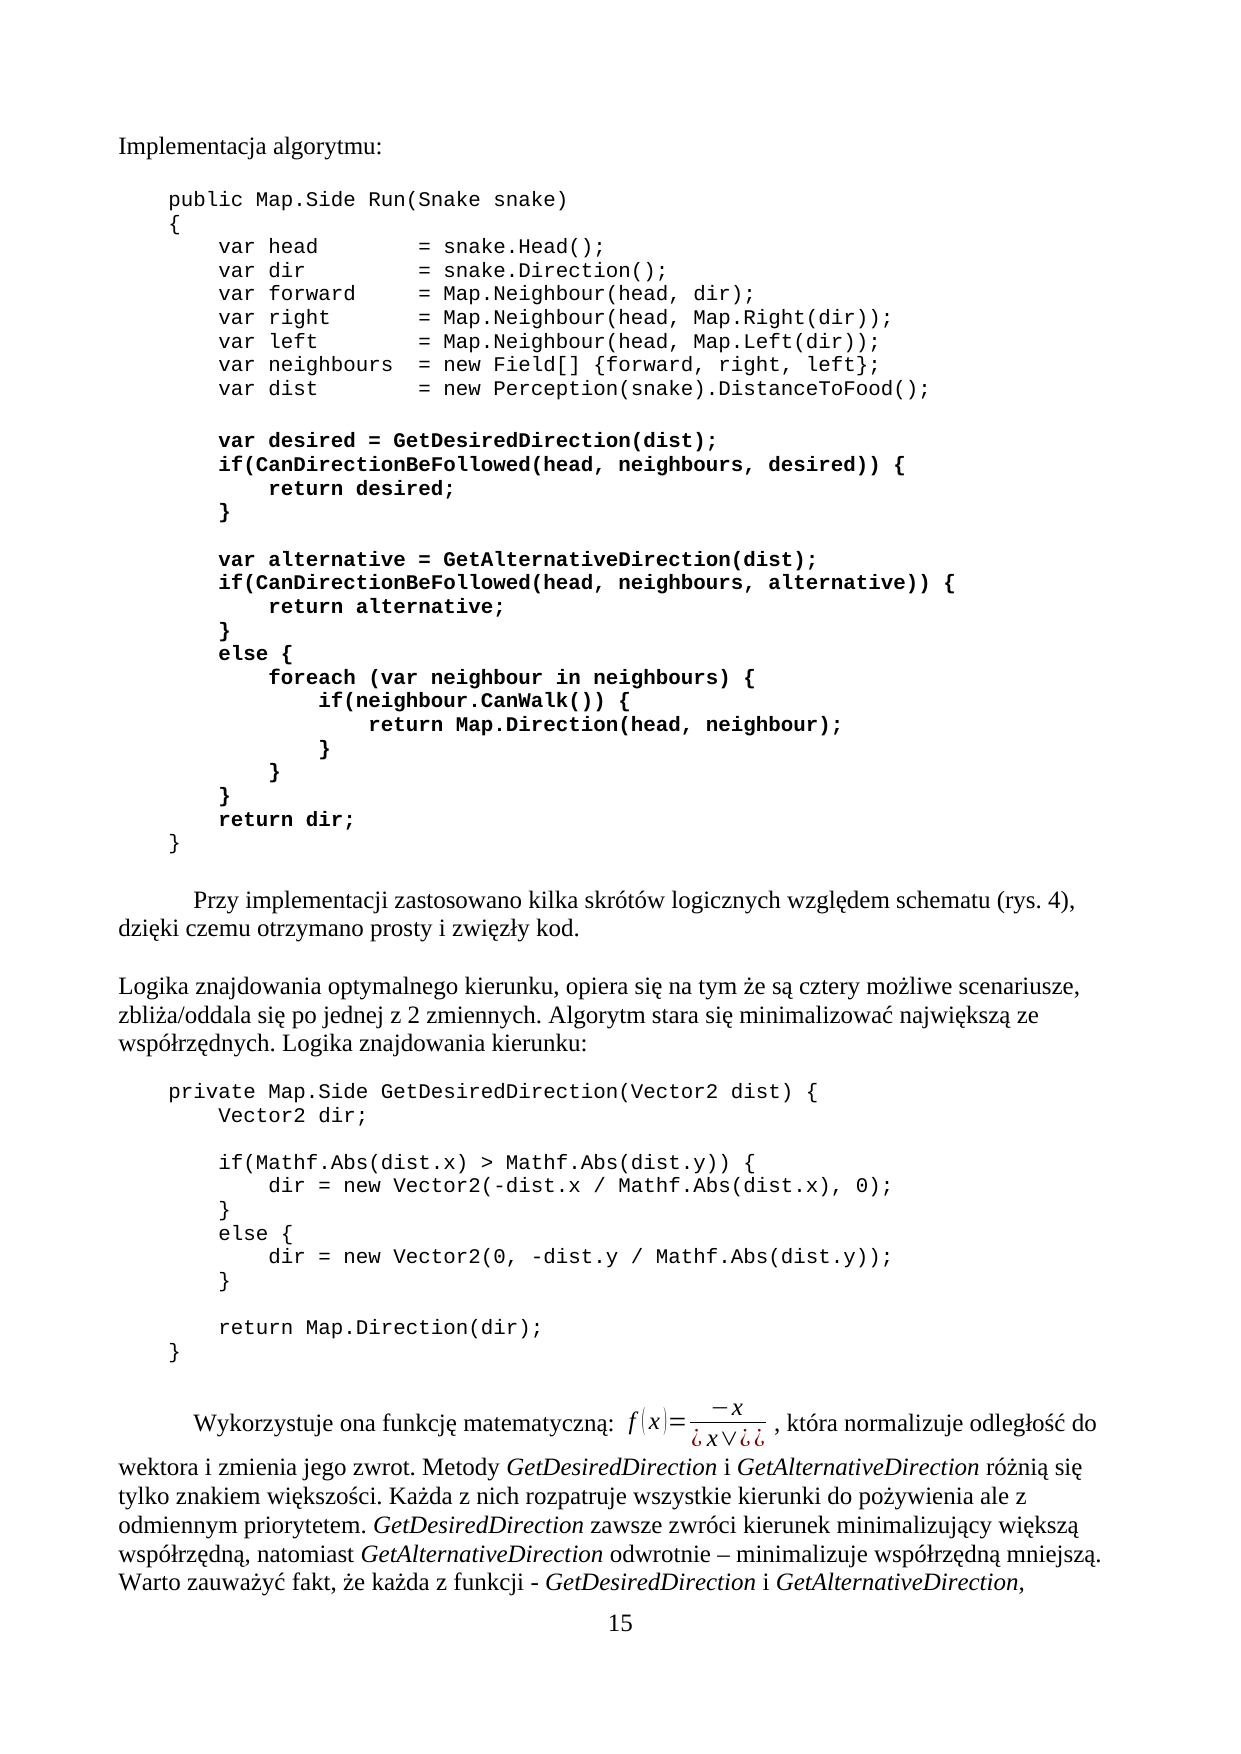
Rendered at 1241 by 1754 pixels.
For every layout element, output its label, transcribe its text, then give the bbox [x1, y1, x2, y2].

text var alternative = GetAlternativeDirection(dist); [118, 549, 1122, 572]
text var dist = new Perception(snake).DistanceToFood(); [118, 378, 1122, 402]
text Vector2 dir; [118, 1104, 1122, 1128]
text if(CanDirectionBeFollowed(head, neighbours, alternative)) { [118, 572, 1122, 596]
text } [118, 619, 1122, 643]
text var dir = snake.Direction(); [118, 260, 1122, 283]
text return alternative; [118, 596, 1122, 619]
text else { [118, 1223, 1122, 1246]
text else { [118, 643, 1122, 667]
text if(Mathf.Abs(dist.x) > Mathf.Abs(dist.y)) { [118, 1152, 1122, 1176]
text } [118, 1341, 1122, 1365]
text return Map.Direction(head, neighbour); [118, 714, 1122, 738]
text return Map.Direction(dir); [118, 1317, 1122, 1341]
text } [118, 738, 1122, 761]
text var head = snake.Head(); [118, 236, 1122, 260]
text } [118, 501, 1122, 525]
text return desired; [118, 478, 1122, 501]
text } [118, 832, 1122, 856]
text } [118, 761, 1122, 785]
text if(neighbour.CanWalk()) { [118, 691, 1122, 714]
text } [118, 785, 1122, 809]
text Przy implementacji zastosowano kilka skrótów logicznych względem schematu (rys. 4), dzięki czemu otrzymano prosty i zwięzły kod. [118, 885, 1122, 942]
text } [118, 1199, 1122, 1223]
text public Map.Side Run(Snake snake) [118, 189, 1122, 212]
text Implementacja algorytmu: [118, 131, 1122, 160]
text dir = new Vector2(-dist.x / Mathf.Abs(dist.x), 0); [118, 1176, 1122, 1199]
text if(CanDirectionBeFollowed(head, neighbours, desired)) { [118, 454, 1122, 478]
text var neighbours = new Field[] {forward, right, left}; [118, 354, 1122, 378]
text private Map.Side GetDesiredDirection(Vector2 dist) { [118, 1081, 1122, 1104]
text { [118, 212, 1122, 236]
text var left = Map.Neighbour(head, Map.Left(dir)); [118, 331, 1122, 354]
text } [118, 1270, 1122, 1294]
text var desired = GetDesiredDirection(dist); [193, 430, 1122, 454]
text foreach (var neighbour in neighbours) { [118, 667, 1122, 691]
text Logika znajdowania optymalnego kierunku, opiera się na tym że są cztery możliwe scenariusze, zbliża/oddala się po jednej z 2 zmiennych. Algorytm stara się minimalizować największą ze współrzędnych. Logika znajdowania kierunku: [118, 971, 1122, 1057]
text dir = new Vector2(0, -dist.y / Mathf.Abs(dist.y)); [118, 1246, 1122, 1270]
text var forward = Map.Neighbour(head, dir); [118, 283, 1122, 307]
text var right = Map.Neighbour(head, Map.Right(dir)); [118, 307, 1122, 331]
text return dir; [118, 809, 1122, 832]
